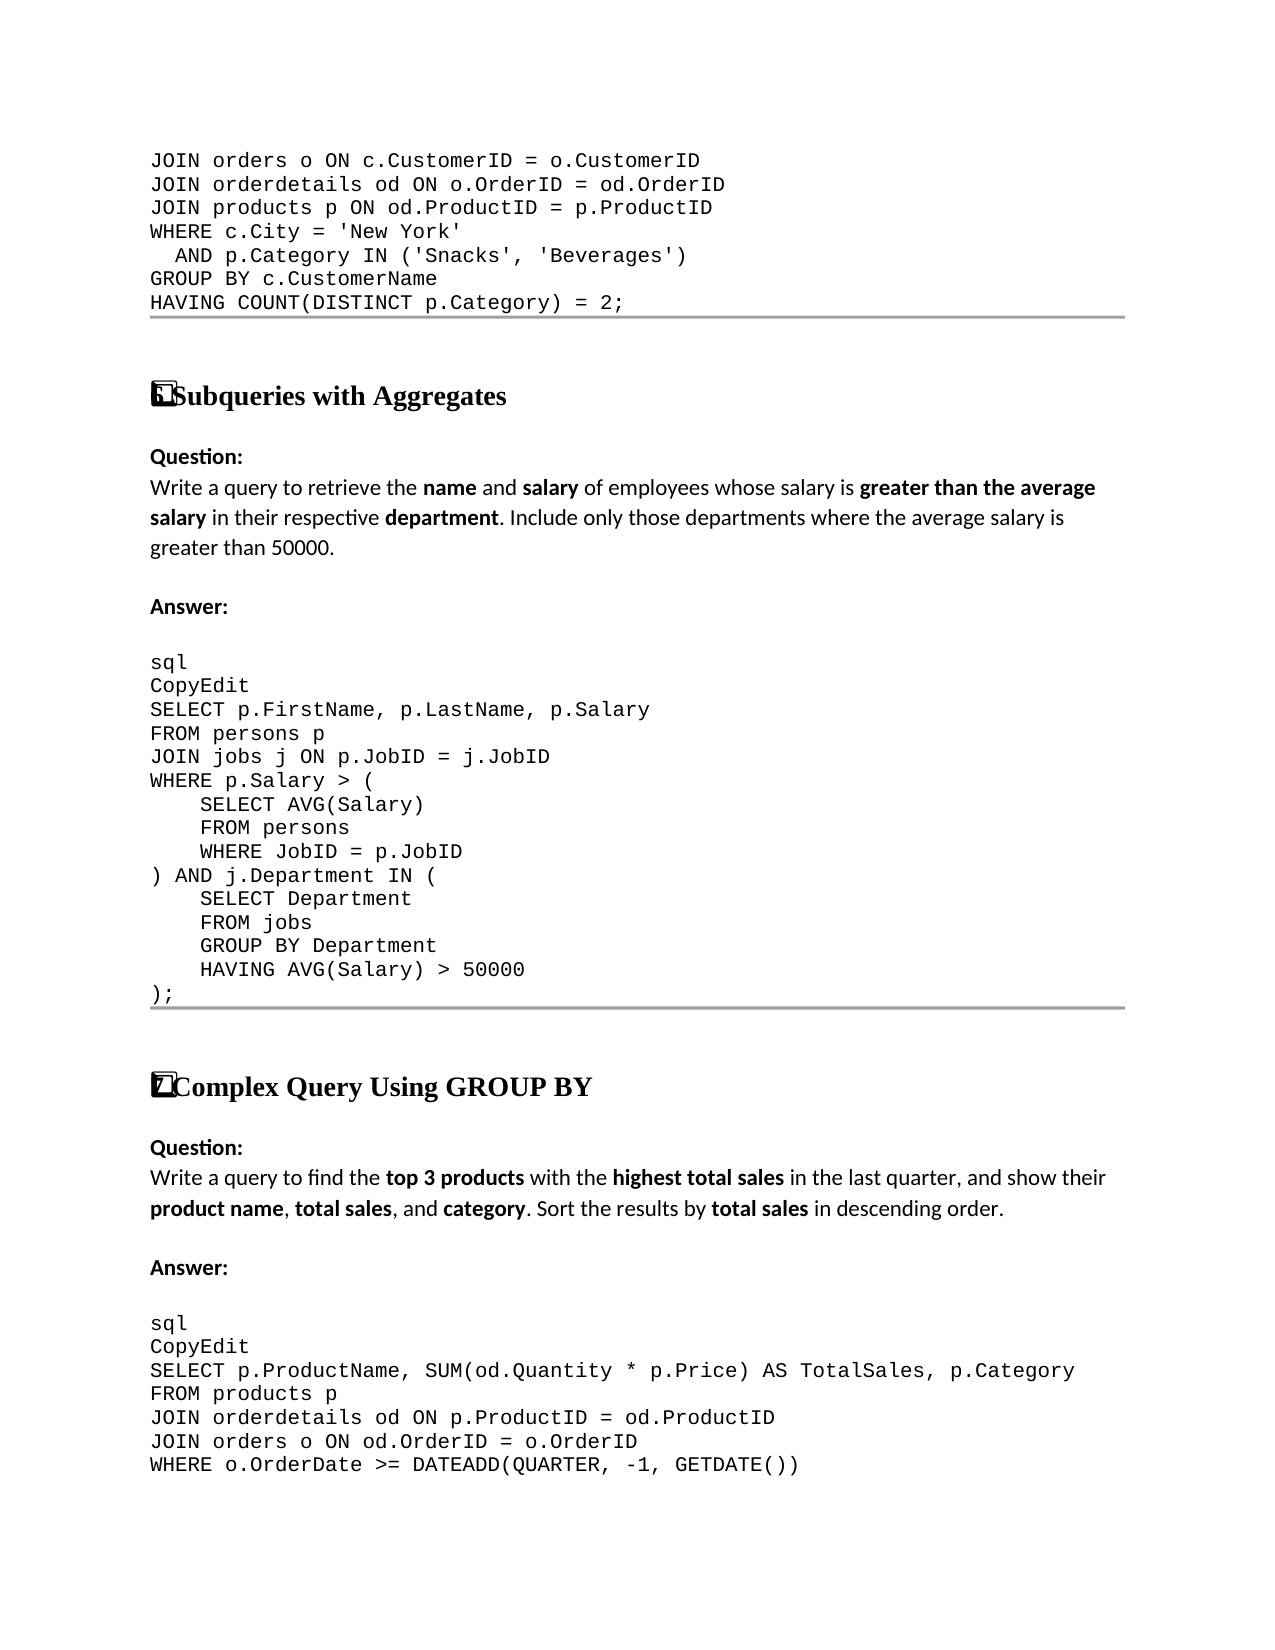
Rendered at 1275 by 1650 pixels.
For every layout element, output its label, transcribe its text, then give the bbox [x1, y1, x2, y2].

text FROM persons p [150, 723, 1125, 746]
text ); [150, 983, 1125, 1006]
text FROM products p [150, 1383, 1125, 1407]
text GROUP BY Department [150, 936, 1125, 959]
text Question: Write a query to retrieve the name and salary of employees whose salary is greater than the average salary in their respective department. Include only those departments where the average salary is greater than 50000. [150, 442, 1125, 561]
text JOIN products p ON od.ProductID = p.ProductID [150, 197, 1125, 221]
text Answer: [150, 592, 1125, 620]
text FROM jobs [150, 912, 1125, 936]
text JOIN orderdetails od ON o.OrderID = od.OrderID [150, 174, 1125, 197]
text Answer: [150, 1253, 1125, 1281]
text WHERE c.City = 'New York' [150, 221, 1125, 244]
text JOIN orderdetails od ON p.ProductID = od.ProductID [150, 1407, 1125, 1431]
subtitle 7️⃣ Complex Query Using GROUP BY [150, 1066, 1125, 1104]
text SELECT AVG(Salary) [150, 794, 1125, 817]
subtitle 6️⃣ Subqueries with Aggregates [150, 375, 1125, 413]
text SELECT Department [150, 888, 1125, 912]
text FROM persons [150, 817, 1125, 841]
text SELECT p.ProductName, SUM(od.Quantity * p.Price) AS TotalSales, p.Category [150, 1360, 1125, 1383]
text WHERE p.Salary > ( [150, 770, 1125, 794]
text HAVING AVG(Salary) > 50000 [150, 959, 1125, 983]
text CopyEdit [150, 675, 1125, 699]
text Question: Write a query to find the top 3 products with the highest total sales in the last quarter, and show their product name, total sales, and category. Sort the results by total sales in descending order. [150, 1133, 1125, 1222]
text ) AND j.Department IN ( [150, 864, 1125, 888]
text sql [150, 1312, 1125, 1336]
text WHERE o.OrderDate >= DATEADD(QUARTER, -1, GETDATE()) [150, 1454, 1125, 1478]
text sql [150, 652, 1125, 675]
text JOIN jobs j ON p.JobID = j.JobID [150, 746, 1125, 770]
text GROUP BY c.CustomerName [150, 268, 1125, 292]
text HAVING COUNT(DISTINCT p.Category) = 2; [150, 292, 1125, 315]
text JOIN orders o ON c.CustomerID = o.CustomerID [150, 150, 1125, 174]
text SELECT p.FirstName, p.LastName, p.Salary [150, 699, 1125, 723]
text JOIN orders o ON od.OrderID = o.OrderID [150, 1431, 1125, 1454]
text WHERE JobID = p.JobID [150, 841, 1125, 864]
text CopyEdit [150, 1336, 1125, 1360]
text AND p.Category IN ('Snacks', 'Beverages') [150, 244, 1125, 268]
